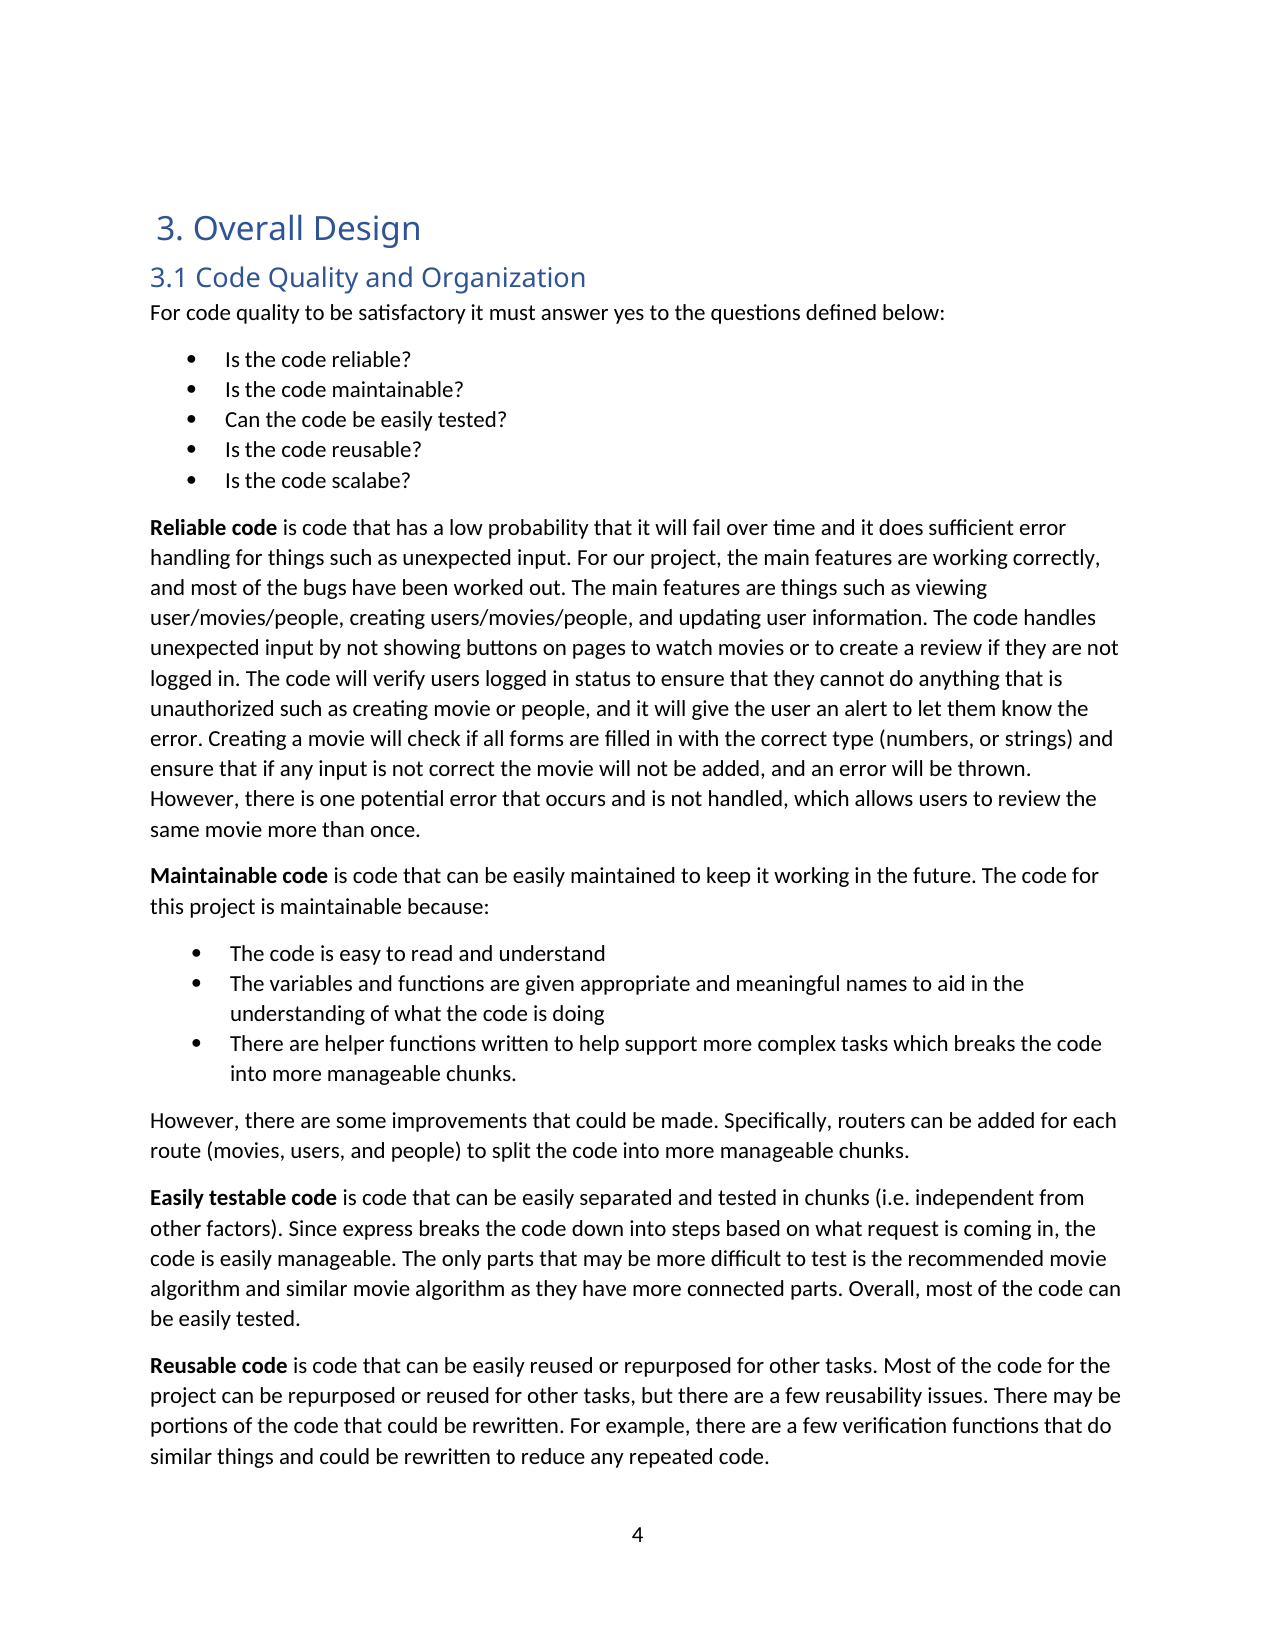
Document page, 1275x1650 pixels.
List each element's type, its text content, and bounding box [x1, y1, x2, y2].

text For code quality to be satisfactory it must answer yes to the questions defined below: [150, 298, 1125, 326]
text Reliable code is code that has a low probability that it will fail over time and it does sufficient error handling for things such as unexpected input. For our project, the main features are working correctly, and most of the bugs have been worked out. The main features are things such as viewing user/movies/people, creating users/movies/people, and updating user information. The code handles unexpected input by not showing buttons on pages to watch movies or to create a review if they are not logged in. The code will verify users logged in status to ensure that they cannot do anything that is unauthorized such as creating movie or people, and it will give the user an alert to let them know the error. Creating a movie will check if all forms are filled in with the correct type (numbers, or strings) and ensure that if any input is not correct the movie will not be added, and an error will be thrown. However, there is one potential error that occurs and is not handled, which allows users to review the same movie more than once. [150, 513, 1125, 843]
text Maintainable code is code that can be easily maintained to keep it working in the future. The code for this project is maintainable because: [150, 862, 1125, 920]
text However, there are some improvements that could be made. Specifically, routers can be added for each route (movies, users, and people) to split the code into more manageable chunks. [150, 1106, 1125, 1165]
list Is the code scalabe? [187, 466, 1125, 494]
list The variables and functions are given appropriate and meaningful names to aid in the understanding of what the code is doing [192, 969, 1125, 1027]
list The code is easy to read and understand [192, 939, 1125, 967]
list Is the code reliable? [187, 345, 1125, 373]
subtitle 3.1 Code Quality and Organization [150, 258, 1125, 295]
subtitle Overall Design [156, 205, 1125, 251]
list There are helper functions written to help support more complex tasks which breaks the code into more manageable chunks. [192, 1029, 1125, 1088]
list Is the code maintainable? [187, 375, 1125, 403]
text Reusable code is code that can be easily reused or repurposed for other tasks. Most of the code for the project can be repurposed or reused for other tasks, but there are a few reusability issues. There may be portions of the code that could be rewritten. For example, there are a few verification functions that do similar things and could be rewritten to reduce any repeated code. [150, 1351, 1125, 1470]
list Is the code reusable? [187, 436, 1125, 464]
text Easily testable code is code that can be easily separated and tested in chunks (i.e. independent from other factors). Since express breaks the code down into steps based on what request is coming in, the code is easily manageable. The only parts that may be more difficult to test is the recommended movie algorithm and similar movie algorithm as they have more connected parts. Overall, most of the code can be easily tested. [150, 1183, 1125, 1332]
list Can the code be easily tested? [187, 405, 1125, 433]
